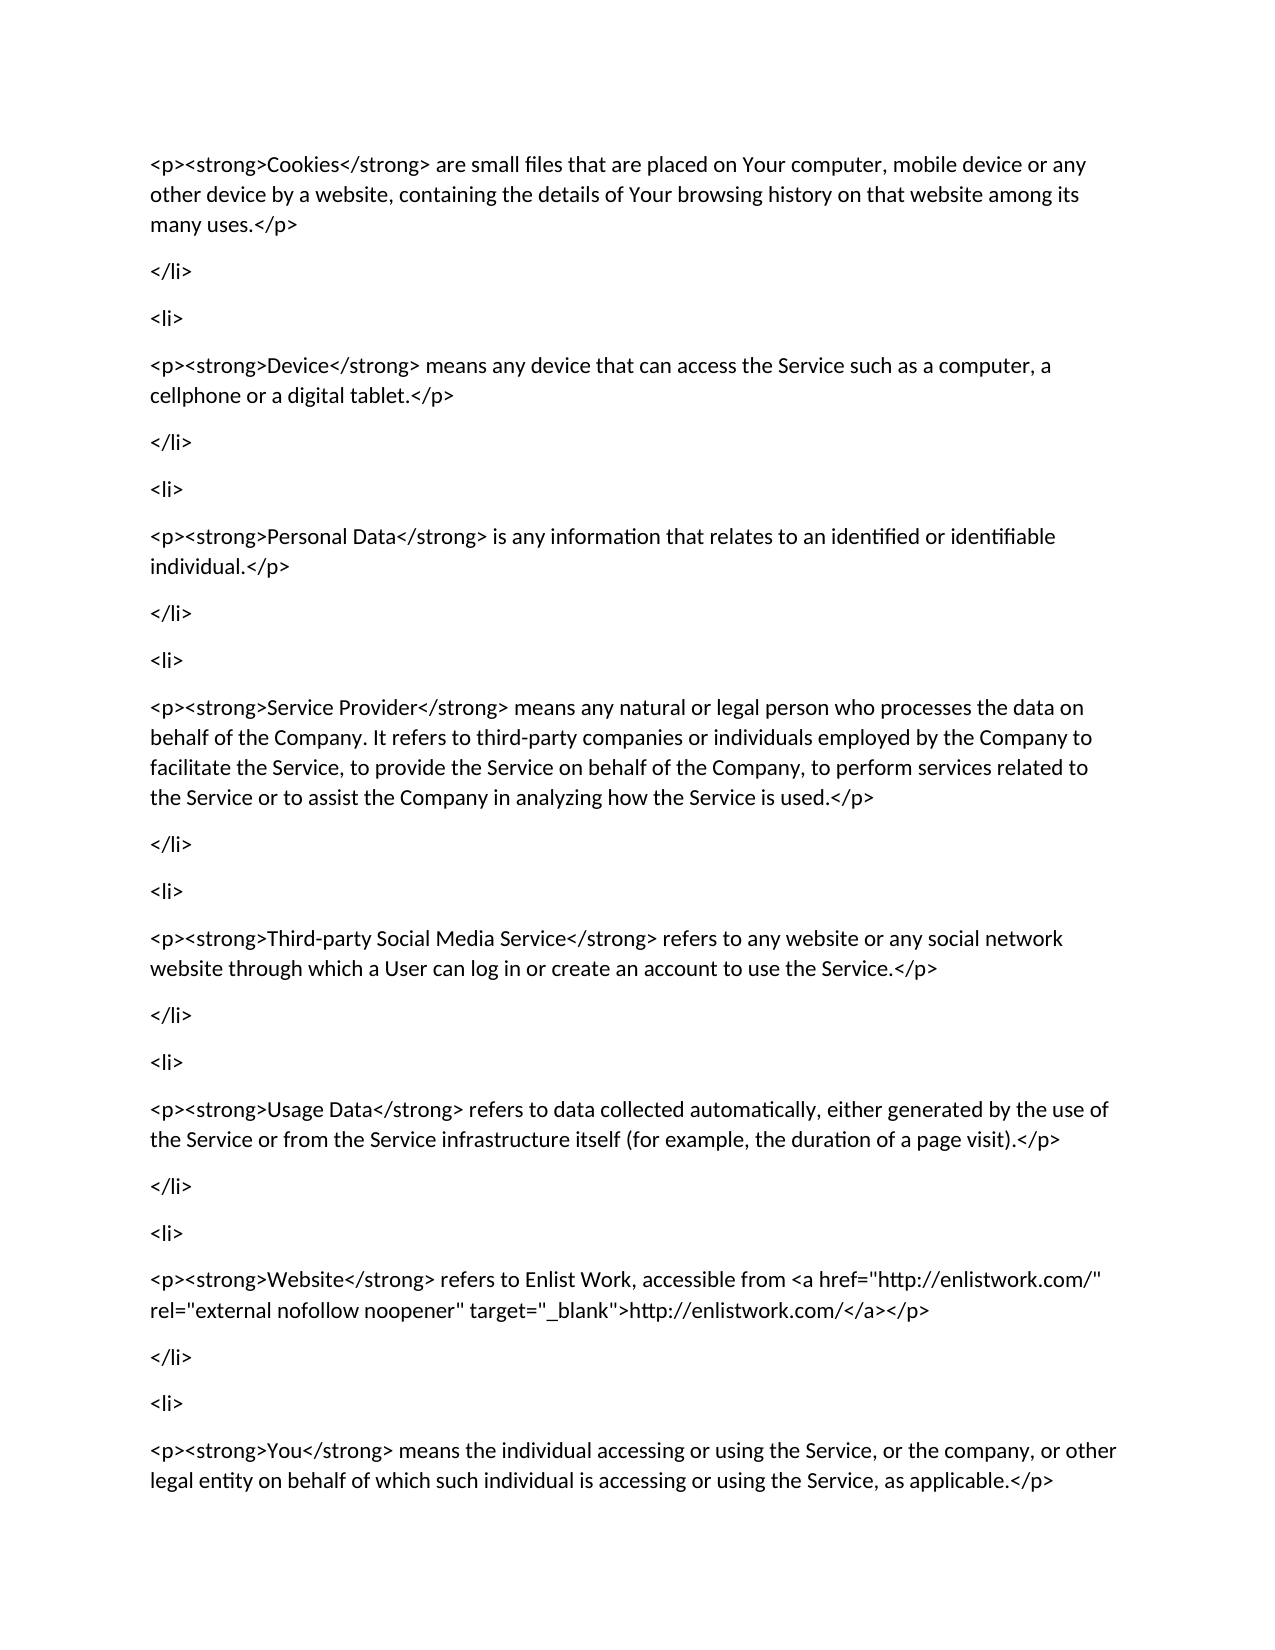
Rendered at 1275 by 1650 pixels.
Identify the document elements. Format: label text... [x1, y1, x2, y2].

text </li> [150, 599, 1125, 627]
text <li> [150, 1219, 1125, 1247]
text <li> [150, 475, 1125, 503]
text </li> [150, 1343, 1125, 1371]
text <p><strong>Third-party Social Media Service</strong> refers to any website or any social network website through which a User can log in or create an account to use the Service.</p> [150, 924, 1125, 982]
text </li> [150, 830, 1125, 858]
text <p><strong>You</strong> means the individual accessing or using the Service, or the company, or other legal entity on behalf of which such individual is accessing or using the Service, as applicable.</p> [150, 1436, 1125, 1495]
text </li> [150, 257, 1125, 285]
text <li> [150, 877, 1125, 905]
text <p><strong>Usage Data</strong> refers to data collected automatically, either generated by the use of the Service or from the Service infrastructure itself (for example, the duration of a page visit).</p> [150, 1095, 1125, 1153]
text <p><strong>Device</strong> means any device that can access the Service such as a computer, a cellphone or a digital tablet.</p> [150, 351, 1125, 409]
text </li> [150, 428, 1125, 456]
text <p><strong>Website</strong> refers to Enlist Work, accessible from <a href="http://enlistwork.com/" rel="external nofollow noopener" target="_blank">http://enlistwork.com/</a></p> [150, 1266, 1125, 1324]
text <li> [150, 304, 1125, 332]
text <p><strong>Cookies</strong> are small files that are placed on Your computer, mobile device or any other device by a website, containing the details of Your browsing history on that website among its many uses.</p> [150, 150, 1125, 238]
text <p><strong>Personal Data</strong> is any information that relates to an identified or identifiable individual.</p> [150, 522, 1125, 580]
text <li> [150, 1048, 1125, 1076]
text <li> [150, 1389, 1125, 1418]
text <li> [150, 646, 1125, 674]
text <p><strong>Service Provider</strong> means any natural or legal person who processes the data on behalf of the Company. It refers to third-party companies or individuals employed by the Company to facilitate the Service, to provide the Service on behalf of the Company, to perform services related to the Service or to assist the Company in analyzing how the Service is used.</p> [150, 693, 1125, 811]
text </li> [150, 1001, 1125, 1029]
text </li> [150, 1172, 1125, 1200]
